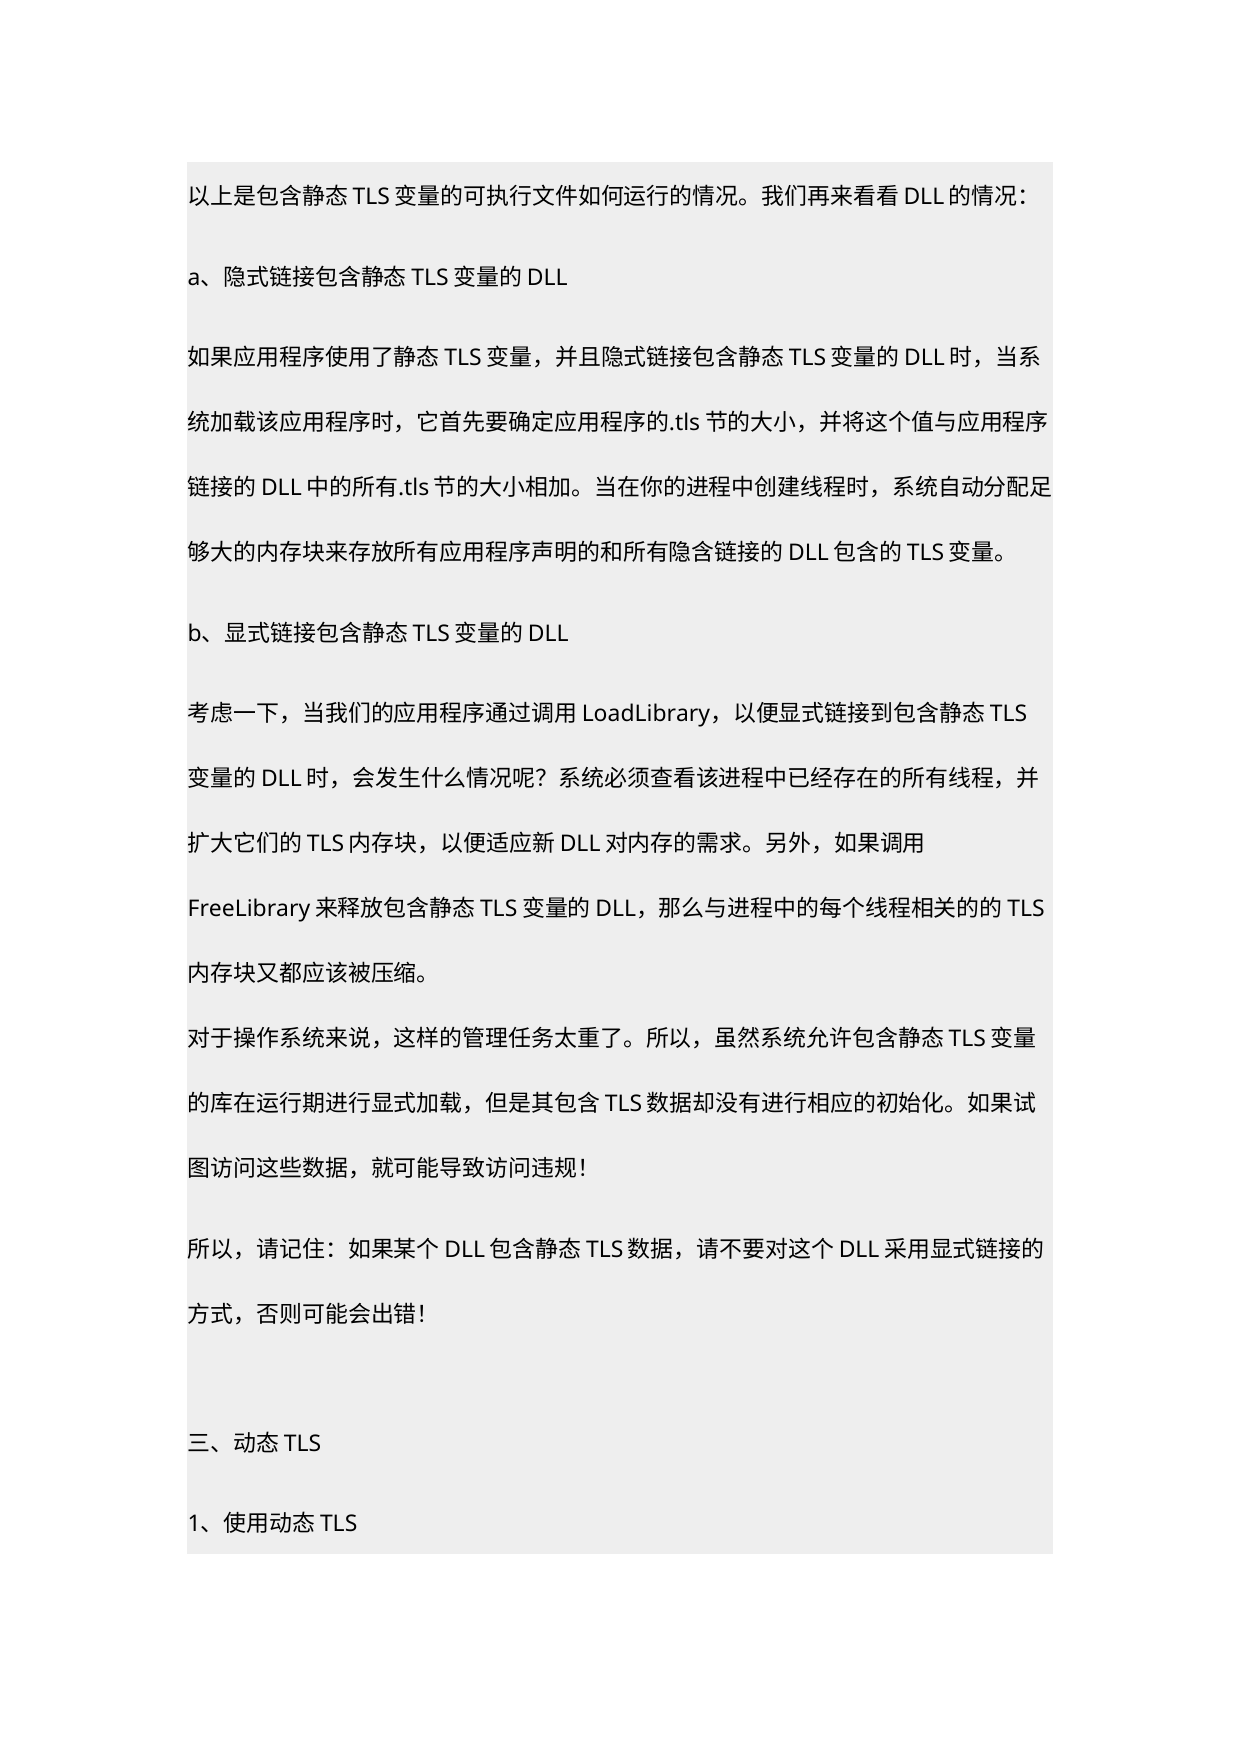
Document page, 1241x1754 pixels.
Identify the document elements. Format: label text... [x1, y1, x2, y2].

text 如果应用程序使用了静态TLS变量，并且隐式链接包含静态TLS变量的DLL时，当系统加载该应用程序时，它首先要确定应用程序的.tls节的大小，并将这个值与应用程序链接的DLL中的所有.tls节的大小相加。当在你的进程中创建线程时，系统自动分配足够大的内存块来存放所有应用程序声明的和所有隐含链接的DLL包含的TLS变量。 [187, 323, 1053, 583]
text a、隐式链接包含静态TLS变量的DLL [187, 243, 1053, 308]
text 三、动态TLS [187, 1409, 1053, 1474]
text 以上是包含静态TLS变量的可执行文件如何运行的情况。我们再来看看DLL的情况： [187, 162, 1053, 227]
text 考虑一下，当我们的应用程序通过调用LoadLibrary，以便显式链接到包含静态TLS变量的DLL时，会发生什么情况呢？系统必须查看该进程中已经存在的所有线程，并扩大它们的TLS内存块，以便适应新DLL对内存的需求。另外，如果调用FreeLibrary来释放包含静态TLS变量的DLL，那么与进程中的每个线程相关的的TLS内存块又都应该被压缩。 对于操作系统来说，这样的管理任务太重了。所以，虽然系统允许包含静态TLS变量的库在运行期进行显式加载，但是其包含TLS数据却没有进行相应的初始化。如果试图访问这些数据，就可能导致访问违规！ [187, 679, 1053, 1199]
text b、显式链接包含静态TLS变量的DLL [187, 599, 1053, 664]
text 所以，请记住：如果某个DLL包含静态TLS数据，请不要对这个DLL采用显式链接的方式，否则可能会出错！ [187, 1215, 1053, 1345]
text 1、使用动态TLS [187, 1489, 1053, 1554]
